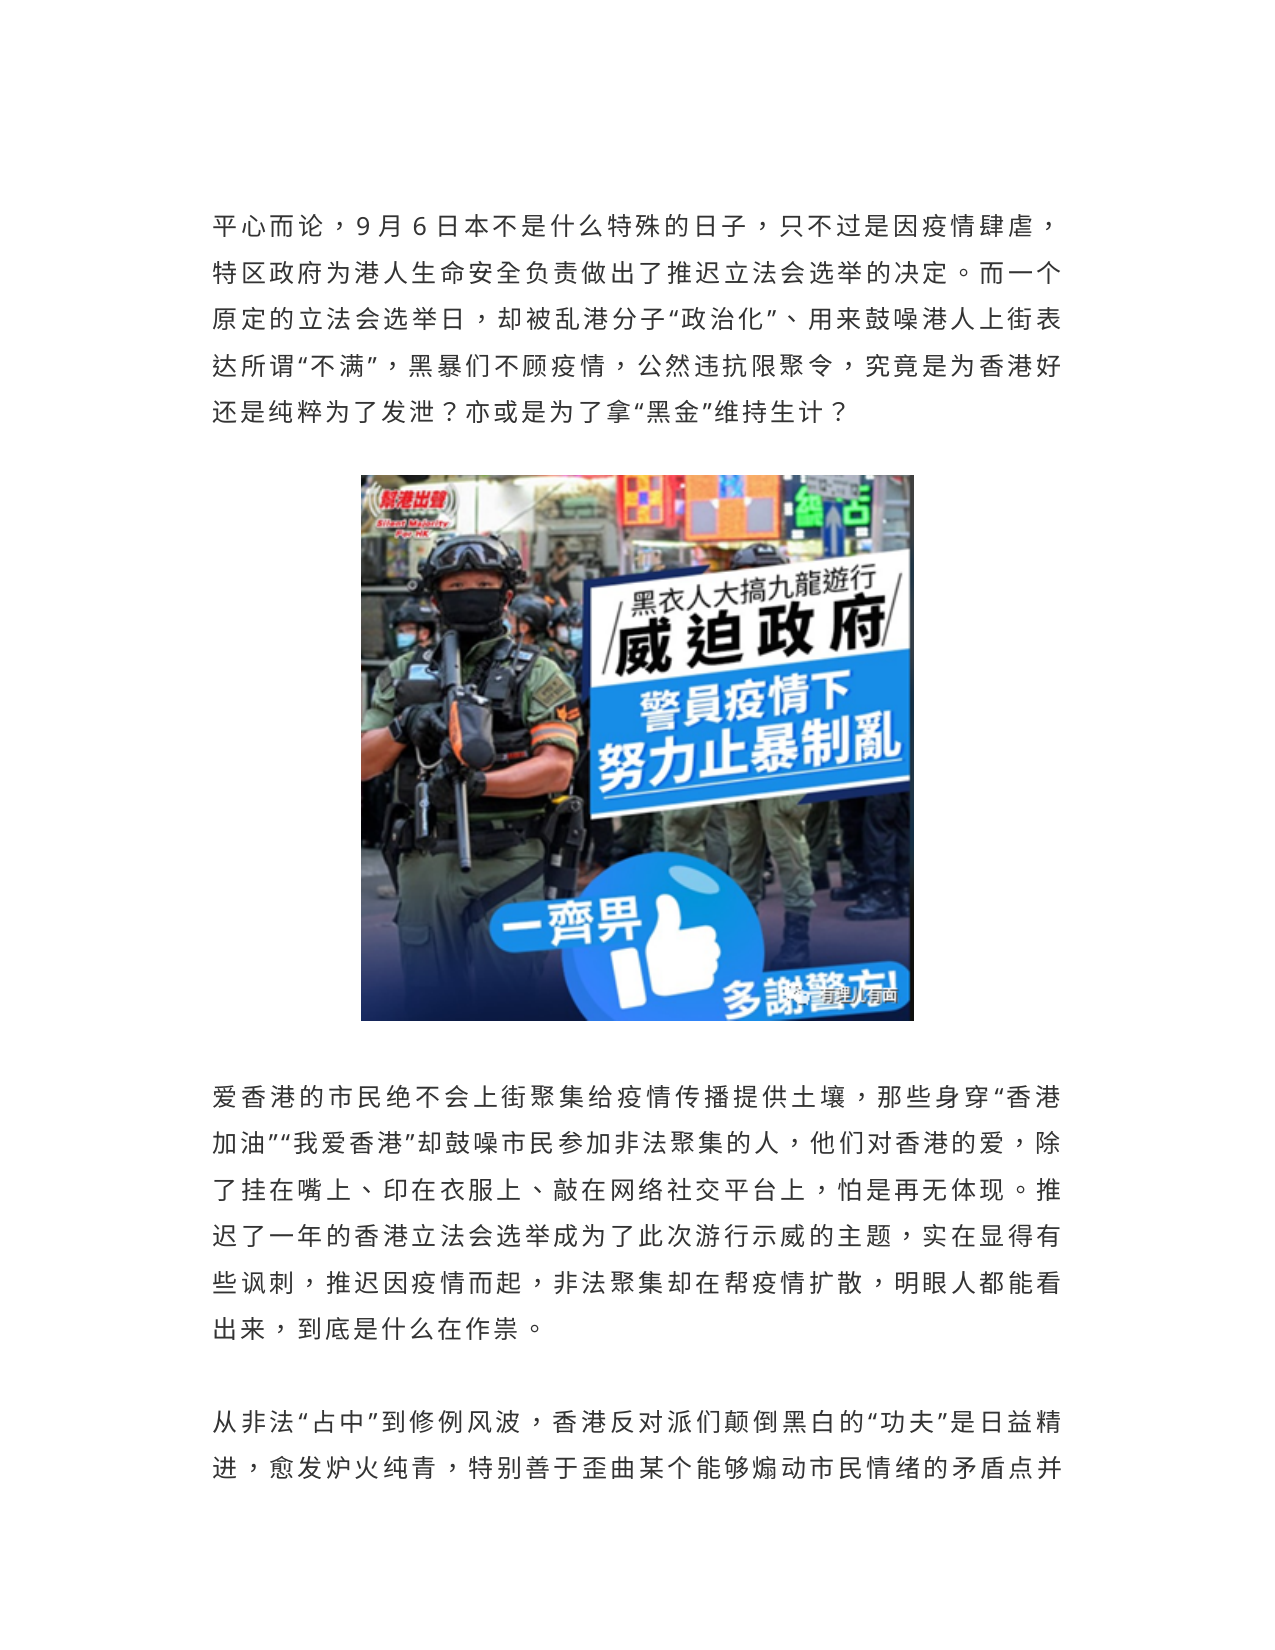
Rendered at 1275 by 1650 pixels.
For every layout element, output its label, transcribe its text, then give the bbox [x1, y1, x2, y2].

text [212, 1392, 1062, 1485]
picture [361, 475, 914, 1021]
text 爱香港的市民绝不会上街聚集给疫情传播提供土壤，那些身穿“香港加油”“我爱香港”却鼓噪市民参加非法聚集的人，他们对香港的爱，除了挂在嘴上、印在衣服上、敲在网络社交平台上，怕是再无体现。推迟了一年的香港立法会选举成为了此次游行示威的主题，实在显得有些讽刺，推迟因疫情而起，非法聚集却在帮疫情扩散，明眼人都能看出来，到底是什么在作祟。 [212, 1067, 1062, 1346]
text 平心而论，9月6日本不是什么特殊的日子，只不过是因疫情肆虐，特区政府为港人生命安全负责做出了推迟立法会选举的决定。而一个原定的立法会选举日，却被乱港分子“政治化”、用来鼓噪港人上街表达所谓“不满”，黑暴们不顾疫情，公然违抗限聚令，究竟是为香港好还是纯粹为了发泄？亦或是为了拿“黑金”维持生计？ [212, 196, 1062, 429]
